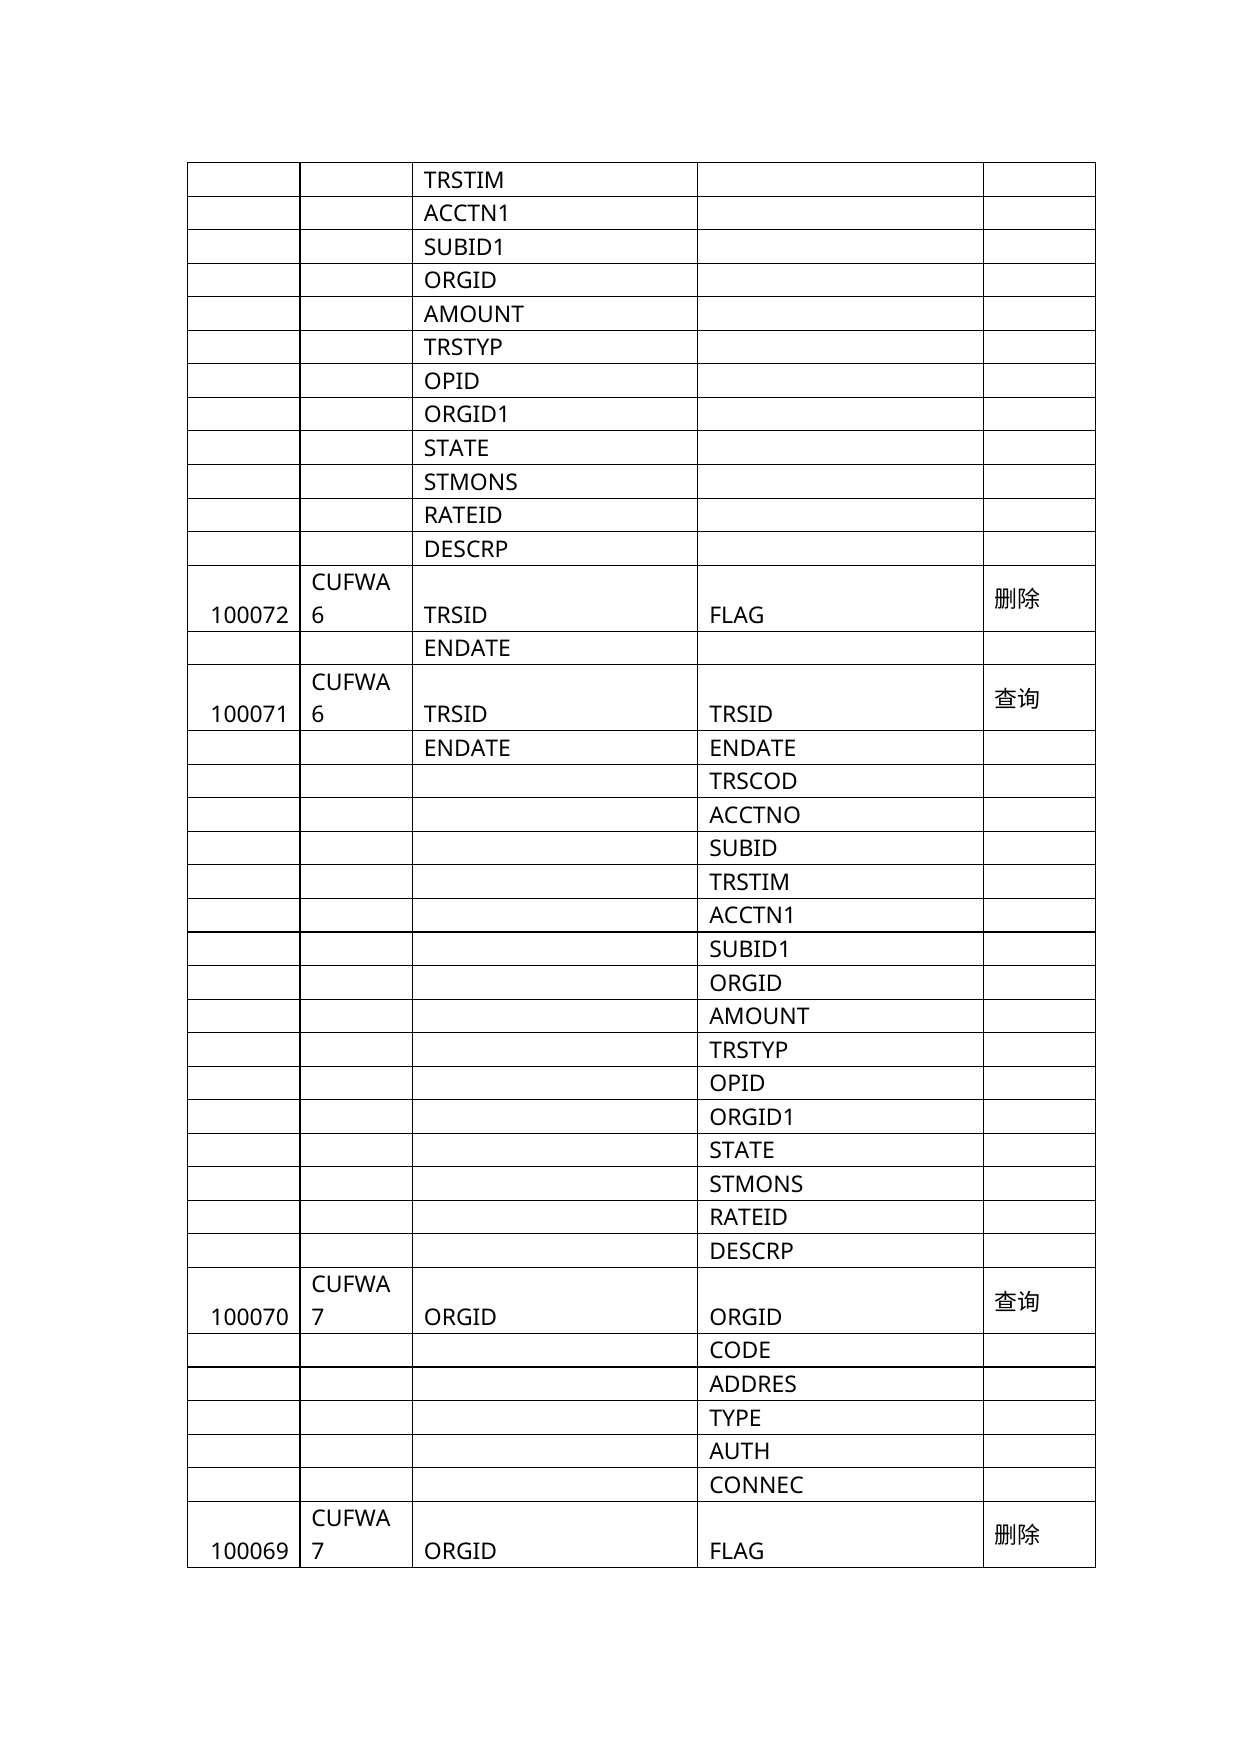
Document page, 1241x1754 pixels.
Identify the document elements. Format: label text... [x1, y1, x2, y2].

table_cell ACCTN1 [413, 197, 697, 229]
table_cell [413, 933, 697, 965]
table_cell [413, 765, 697, 797]
table_cell [698, 264, 983, 296]
table_cell TRSTYP [413, 331, 697, 363]
table_cell FLAG [698, 566, 983, 631]
table_cell [413, 1234, 697, 1267]
table_cell TRSID [698, 665, 983, 730]
table_cell TRSTIM [413, 163, 697, 196]
table_cell [188, 1334, 299, 1366]
table_cell [984, 1368, 1095, 1400]
table_cell [301, 966, 412, 998]
table_cell CUFWA7 [301, 1502, 412, 1567]
table_cell [188, 1368, 299, 1400]
table_cell [984, 230, 1095, 263]
table_cell ENDATE [698, 731, 983, 764]
table_cell [698, 163, 983, 196]
table_cell [413, 1334, 697, 1366]
table_cell [698, 297, 983, 330]
table_cell [413, 1134, 697, 1166]
table_cell [984, 1167, 1095, 1200]
table_cell ORGID [413, 1268, 697, 1333]
table_cell [301, 632, 412, 664]
table_cell TRSID [413, 566, 697, 631]
table_cell [301, 1401, 412, 1433]
table_cell [301, 1000, 412, 1032]
table_cell [698, 331, 983, 363]
table_cell [301, 1100, 412, 1133]
table_cell [698, 532, 983, 564]
table_cell [301, 798, 412, 831]
table_cell SUBID1 [698, 933, 983, 965]
table_cell TRSCOD [698, 765, 983, 797]
table_cell [984, 364, 1095, 397]
table_cell [984, 1234, 1095, 1267]
table_cell [984, 532, 1095, 564]
table_cell [698, 632, 983, 664]
table_cell [188, 398, 299, 430]
table_cell 100071 [188, 665, 299, 730]
table_cell [698, 398, 983, 430]
table_cell [188, 331, 299, 363]
table_cell STMONS [698, 1167, 983, 1200]
table_cell [984, 1000, 1095, 1032]
table_cell [984, 1067, 1095, 1099]
table_cell CUFWA6 [301, 566, 412, 631]
table_cell 删除 [984, 1502, 1095, 1567]
table_cell [413, 865, 697, 898]
table_cell OPID [413, 364, 697, 397]
table_cell AMOUNT [413, 297, 697, 330]
table_cell [413, 899, 697, 931]
table_cell [188, 230, 299, 263]
table_cell [301, 731, 412, 764]
table_cell STATE [413, 431, 697, 464]
table_cell TYPE [698, 1401, 983, 1433]
table_cell [188, 1134, 299, 1166]
table_cell [301, 765, 412, 797]
table_cell TRSTIM [698, 865, 983, 898]
table_cell [188, 933, 299, 965]
table_cell [301, 832, 412, 864]
table_cell AUTH [698, 1435, 983, 1467]
table_cell DESCRP [698, 1234, 983, 1267]
table_cell RATEID [413, 499, 697, 531]
table_cell TRSID [413, 665, 697, 730]
table_cell [188, 1033, 299, 1066]
table_cell 查询 [984, 665, 1095, 730]
table_cell [188, 765, 299, 797]
table_cell [301, 264, 412, 296]
table_cell [301, 532, 412, 564]
table_cell [188, 1435, 299, 1467]
table_cell [984, 1100, 1095, 1133]
table_cell [301, 1201, 412, 1233]
table_cell 100070 [188, 1268, 299, 1333]
table_cell [301, 431, 412, 464]
table_cell [188, 264, 299, 296]
table_cell [188, 731, 299, 764]
table_cell [984, 731, 1095, 764]
table_cell [984, 1334, 1095, 1366]
table_cell [984, 1134, 1095, 1166]
table_cell [188, 465, 299, 497]
table_cell [984, 264, 1095, 296]
table_cell [188, 297, 299, 330]
table_cell ENDATE [413, 632, 697, 664]
table_cell [413, 1067, 697, 1099]
table_cell [698, 431, 983, 464]
table_cell [413, 832, 697, 864]
table_cell ACCTNO [698, 798, 983, 831]
table_cell [301, 163, 412, 196]
table_cell [413, 798, 697, 831]
table_cell [984, 1435, 1095, 1467]
table_cell [188, 499, 299, 531]
table_cell [188, 163, 299, 196]
table_cell SUBID [698, 832, 983, 864]
table_cell 100072 [188, 566, 299, 631]
table_cell [188, 364, 299, 397]
table_cell [301, 1468, 412, 1501]
table_cell AMOUNT [698, 1000, 983, 1032]
table_cell ORGID1 [413, 398, 697, 430]
table_cell 100069 [188, 1502, 299, 1567]
table_cell [413, 1033, 697, 1066]
table_cell [301, 297, 412, 330]
table_cell [188, 1201, 299, 1233]
table_cell [413, 1468, 697, 1501]
table_cell STMONS [413, 465, 697, 497]
table_cell ORGID [698, 1268, 983, 1333]
table_cell [188, 1100, 299, 1133]
table_cell [301, 1234, 412, 1267]
table_cell [698, 364, 983, 397]
table_cell ADDRES [698, 1368, 983, 1400]
table_cell CODE [698, 1334, 983, 1366]
table_cell [188, 966, 299, 998]
table_cell [984, 865, 1095, 898]
table_cell [984, 966, 1095, 998]
table_cell [188, 1234, 299, 1267]
table_cell [301, 933, 412, 965]
table_cell [188, 1167, 299, 1200]
table_cell [188, 1468, 299, 1501]
table_cell [413, 1368, 697, 1400]
table_cell [301, 499, 412, 531]
table_cell [413, 1435, 697, 1467]
table_cell [188, 532, 299, 564]
table_cell [413, 1000, 697, 1032]
table_cell TRSTYP [698, 1033, 983, 1066]
table_cell ORGID [698, 966, 983, 998]
table_cell [984, 431, 1095, 464]
table_cell [984, 297, 1095, 330]
table_cell [301, 465, 412, 497]
table_cell [301, 1334, 412, 1366]
table_cell [188, 1067, 299, 1099]
table_cell ORGID [413, 264, 697, 296]
table_cell [301, 1368, 412, 1400]
table_cell [984, 765, 1095, 797]
table_cell [301, 331, 412, 363]
table_cell [984, 1468, 1095, 1501]
table_cell [984, 798, 1095, 831]
table_cell [984, 1033, 1095, 1066]
table_cell [188, 1401, 299, 1433]
table_cell [301, 197, 412, 229]
table_cell ENDATE [413, 731, 697, 764]
table_cell [188, 431, 299, 464]
table_cell [188, 197, 299, 229]
table_cell [188, 632, 299, 664]
table_cell [301, 865, 412, 898]
table_cell [301, 1134, 412, 1166]
table_cell [413, 1401, 697, 1433]
table_cell [984, 632, 1095, 664]
table_cell STATE [698, 1134, 983, 1166]
table_cell [301, 899, 412, 931]
table_cell CONNEC [698, 1468, 983, 1501]
table_cell [413, 966, 697, 998]
table_cell [301, 364, 412, 397]
table_cell [301, 398, 412, 430]
table_cell CUFWA6 [301, 665, 412, 730]
table_cell [188, 798, 299, 831]
table_cell [413, 1100, 697, 1133]
table_cell CUFWA7 [301, 1268, 412, 1333]
table_cell [984, 899, 1095, 931]
table_cell [984, 933, 1095, 965]
table_cell [984, 163, 1095, 196]
table_cell [413, 1167, 697, 1200]
table_cell SUBID1 [413, 230, 697, 263]
table_cell [301, 230, 412, 263]
table_cell [984, 465, 1095, 497]
table_cell [984, 398, 1095, 430]
table_cell [698, 197, 983, 229]
table_cell [984, 832, 1095, 864]
table_cell [984, 1401, 1095, 1433]
table_cell [698, 465, 983, 497]
table_cell 删除 [984, 566, 1095, 631]
table_cell 查询 [984, 1268, 1095, 1333]
table_cell [188, 899, 299, 931]
table_cell [413, 1201, 697, 1233]
table_cell RATEID [698, 1201, 983, 1233]
table_cell [984, 331, 1095, 363]
table_cell [698, 499, 983, 531]
table_cell [984, 1201, 1095, 1233]
table_cell [188, 865, 299, 898]
table_cell [301, 1033, 412, 1066]
table_cell ORGID [413, 1502, 697, 1567]
table_cell ACCTN1 [698, 899, 983, 931]
table_cell ORGID1 [698, 1100, 983, 1133]
table_cell [301, 1067, 412, 1099]
table_cell [984, 197, 1095, 229]
table_cell DESCRP [413, 532, 697, 564]
table_cell FLAG [698, 1502, 983, 1567]
table_cell [698, 230, 983, 263]
table_cell [188, 832, 299, 864]
table_cell [301, 1167, 412, 1200]
table_cell OPID [698, 1067, 983, 1099]
table_cell [984, 499, 1095, 531]
table_cell [188, 1000, 299, 1032]
table_cell [301, 1435, 412, 1467]
